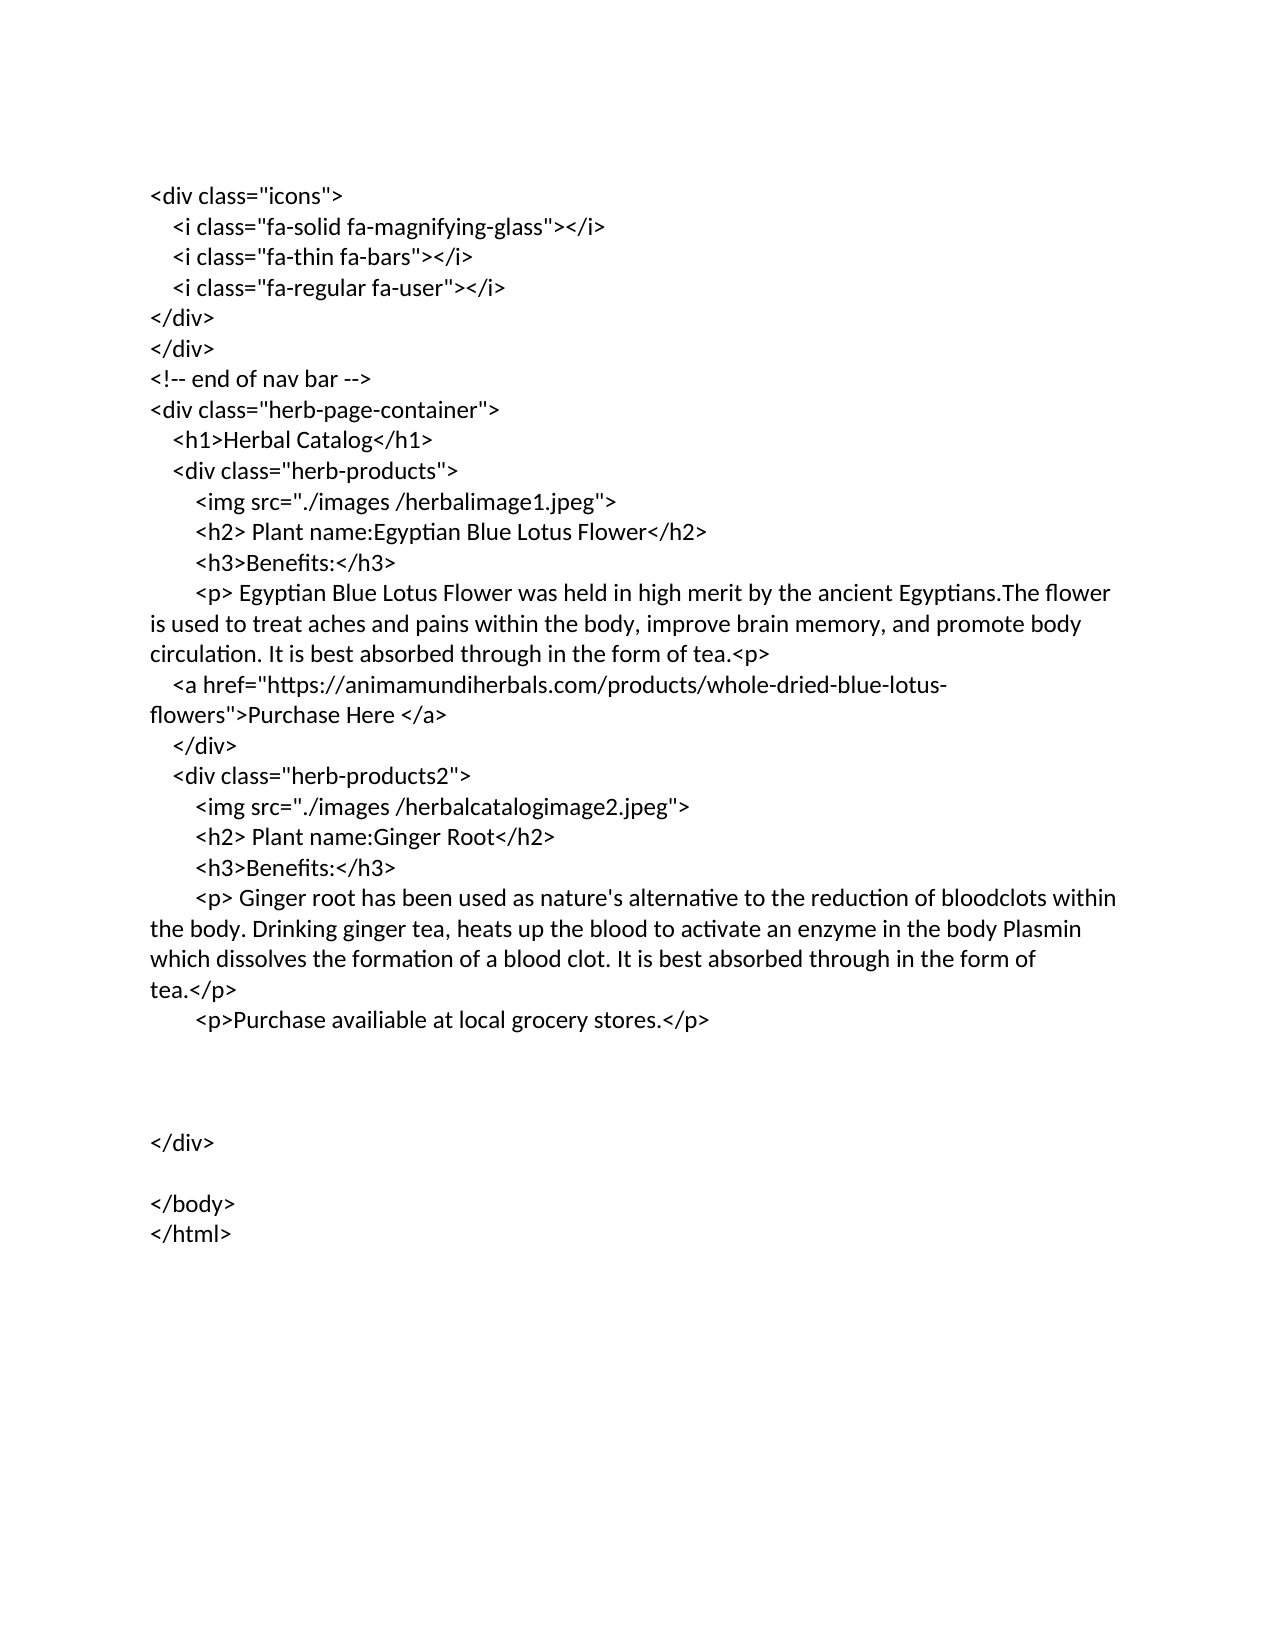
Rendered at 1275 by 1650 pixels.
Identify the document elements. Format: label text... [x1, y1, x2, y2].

text </div> [150, 1127, 1125, 1157]
text <p> Egyptian Blue Lotus Flower was held in high merit by the ancient Egyptians.The flower is used to treat aches and pains within the body, improve brain memory, and promote body circulation. It is best absorbed through in the form of tea.<p> [150, 577, 1125, 669]
text </html> [150, 1218, 1125, 1249]
text <h1>Herbal Catalog</h1> [150, 425, 1125, 455]
text <img src="./images /herbalcatalogimage2.jpeg"> [150, 791, 1125, 821]
text <i class="fa-regular fa-user"></i> [150, 272, 1125, 303]
text <h3>Benefits:</h3> [150, 547, 1125, 577]
text <div class="herb-products"> [150, 455, 1125, 486]
text <img src="./images /herbalimage1.jpeg"> [150, 486, 1125, 516]
text <div class="icons"> [150, 181, 1125, 211]
text <!-- end of nav bar --> [150, 364, 1125, 394]
text <h2> Plant name:Ginger Root</h2> [150, 821, 1125, 852]
text <i class="fa-thin fa-bars"></i> [150, 242, 1125, 272]
text </div> [150, 730, 1125, 760]
text </body> [150, 1188, 1125, 1218]
text <p>Purchase availiable at local grocery stores.</p> [150, 1004, 1125, 1035]
text <h3>Benefits:</h3> [150, 852, 1125, 882]
text <div class="herb-page-container"> [150, 394, 1125, 425]
text <p> Ginger root has been used as nature's alternative to the reduction of bloodclots within the body. Drinking ginger tea, heats up the blood to activate an enzyme in the body Plasmin which dissolves the formation of a blood clot. It is best absorbed through in the form of tea.</p> [150, 882, 1125, 1004]
text <i class="fa-solid fa-magnifying-glass"></i> [150, 211, 1125, 242]
text <a href="https://animamundiherbals.com/products/whole-dried-blue-lotus-flowers">Purchase Here </a> [150, 669, 1125, 730]
text </div> [150, 333, 1125, 364]
text </div> [150, 303, 1125, 333]
text <h2> Plant name:Egyptian Blue Lotus Flower</h2> [150, 516, 1125, 547]
text <div class="herb-products2"> [150, 760, 1125, 791]
